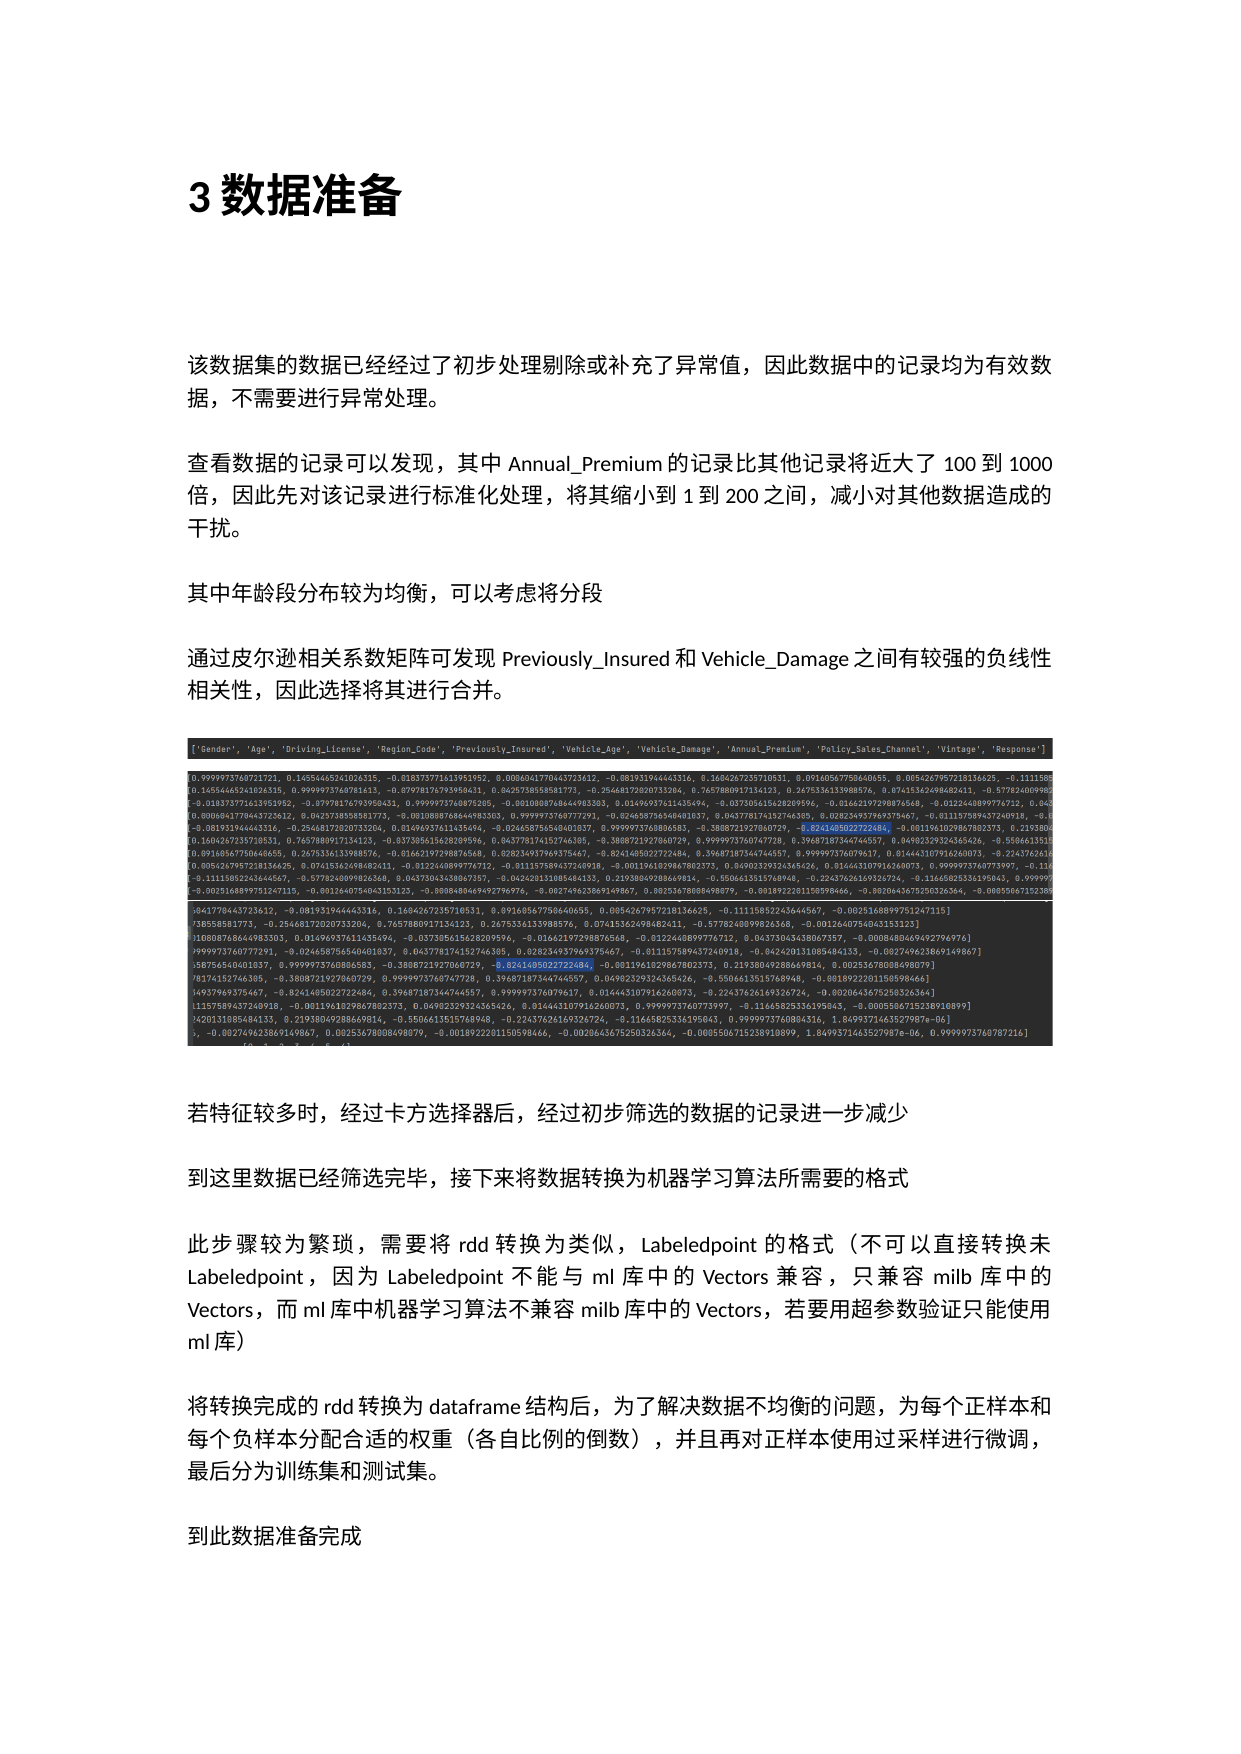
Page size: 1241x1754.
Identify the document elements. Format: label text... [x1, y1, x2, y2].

text 若特征较多时，经过卡方选择器后，经过初步筛选的数据的记录进一步减少 [187, 1096, 1053, 1129]
picture [187, 771, 1053, 900]
picture [187, 738, 1053, 759]
picture [187, 901, 1053, 1046]
text 通过皮尔逊相关系数矩阵可发现Previously_Insured和Vehicle_Damage之间有较强的负线性相关性，因此选择将其进行合并。 [187, 641, 1053, 706]
subtitle 3数据准备 [187, 162, 1053, 227]
text 到这里数据已经筛选完毕，接下来将数据转换为机器学习算法所需要的格式 [187, 1161, 1053, 1194]
text 将转换完成的rdd转换为dataframe结构后，为了解决数据不均衡的问题，为每个正样本和每个负样本分配合适的权重（各自比例的倒数），并且再对正样本使用过采样进行微调，最后分为训练集和测试集。 [187, 1389, 1053, 1486]
text 查看数据的记录可以发现，其中Annual_Premium的记录比其他记录将近大了100到1000倍，因此先对该记录进行标准化处理，将其缩小到1到200之间，减小对其他数据造成的干扰。 [187, 446, 1053, 544]
text 其中年龄段分布较为均衡，可以考虑将分段 [187, 576, 1053, 609]
text 到此数据准备完成 [187, 1519, 1053, 1551]
text 该数据集的数据已经经过了初步处理剔除或补充了异常值，因此数据中的记录均为有效数据，不需要进行异常处理。 [187, 349, 1053, 414]
text 此步骤较为繁琐，需要将rdd转换为类似，Labeledpoint的格式（不可以直接转换未Labeledpoint，因为Labeledpoint不能与ml库中的Vectors兼容，只兼容milb库中的Vectors，而ml库中机器学习算法不兼容milb库中的Vectors，若要用超参数验证只能使用ml库） [187, 1226, 1053, 1356]
